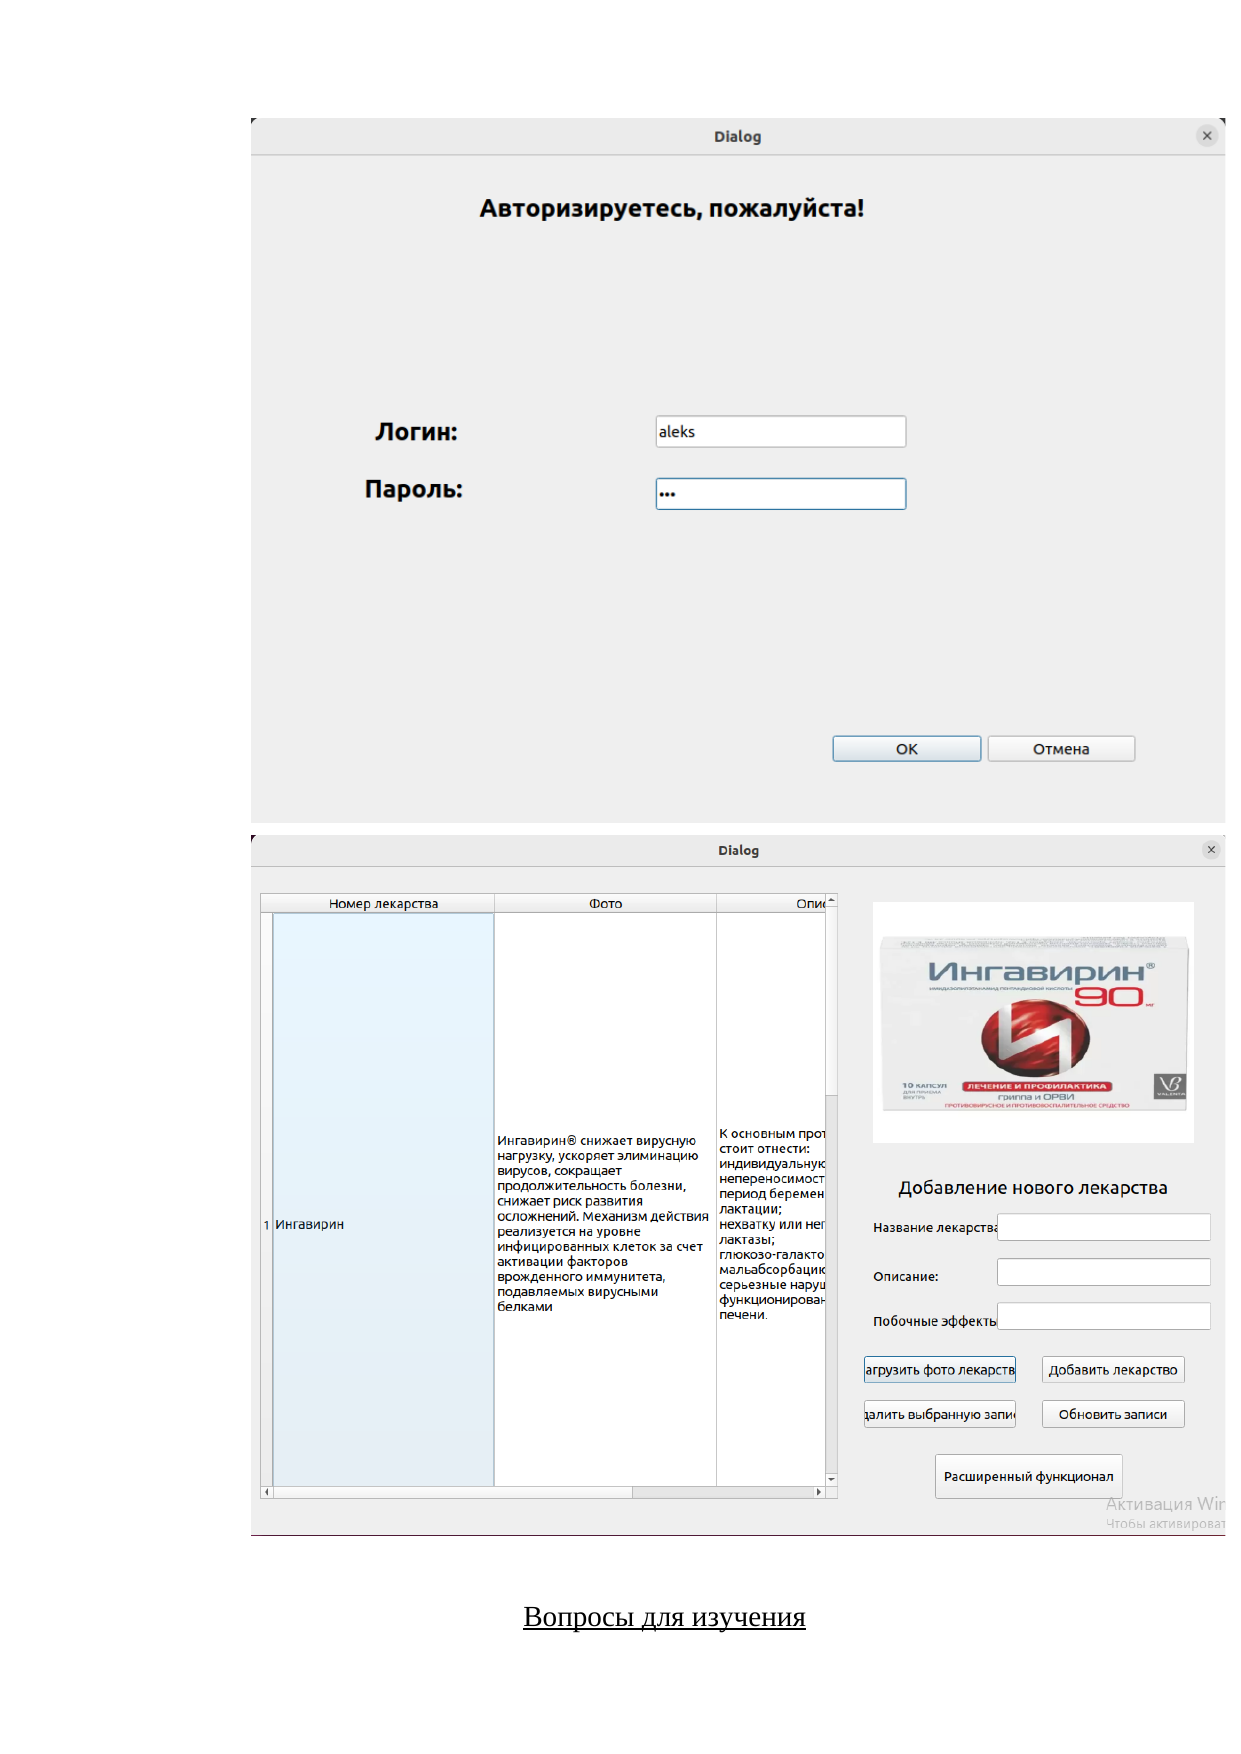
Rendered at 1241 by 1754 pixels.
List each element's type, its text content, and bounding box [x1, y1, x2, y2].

picture [251, 118, 1226, 823]
text Вопросы для изучения [177, 1599, 1152, 1632]
picture [251, 835, 1226, 1536]
